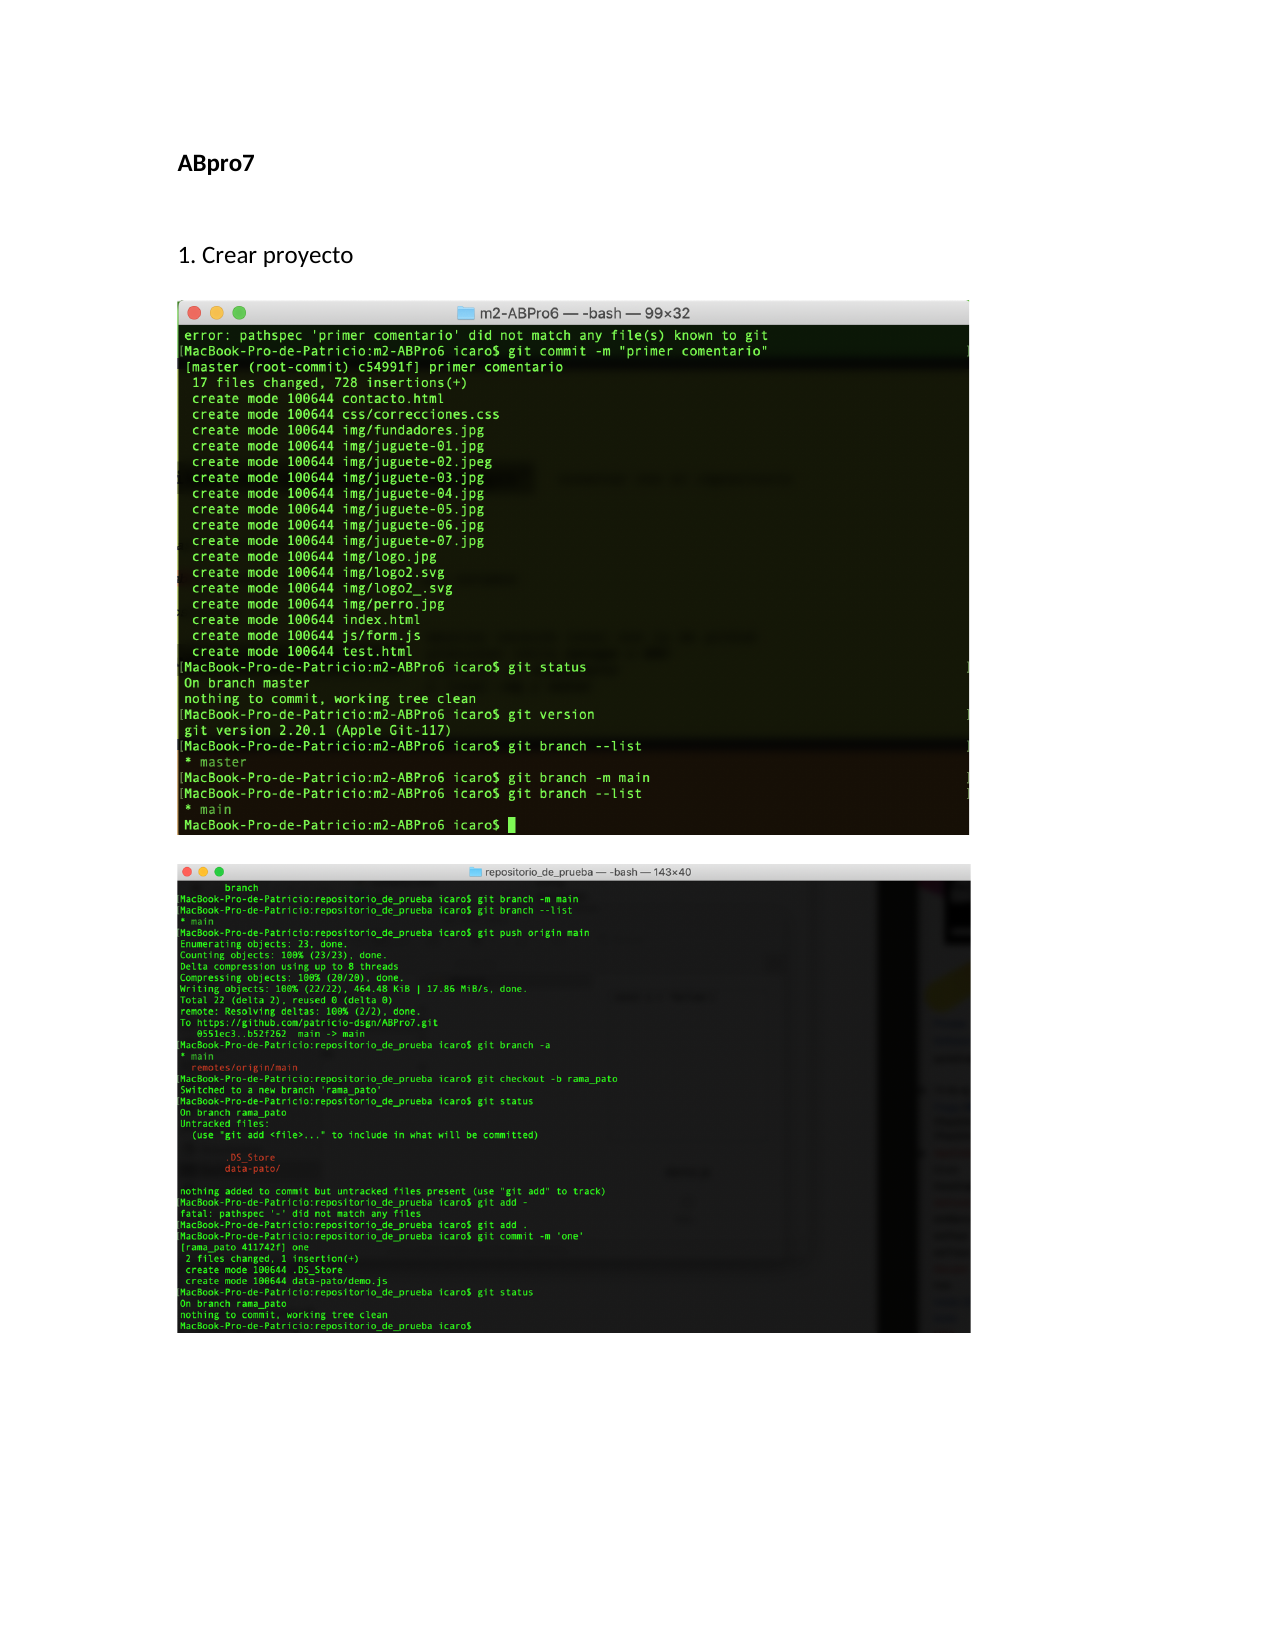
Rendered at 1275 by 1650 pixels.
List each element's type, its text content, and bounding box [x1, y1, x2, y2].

text ABpro7 [177, 148, 1098, 178]
picture [177, 864, 971, 1333]
text 1. Crear proyecto [177, 239, 1098, 270]
picture [177, 300, 970, 835]
